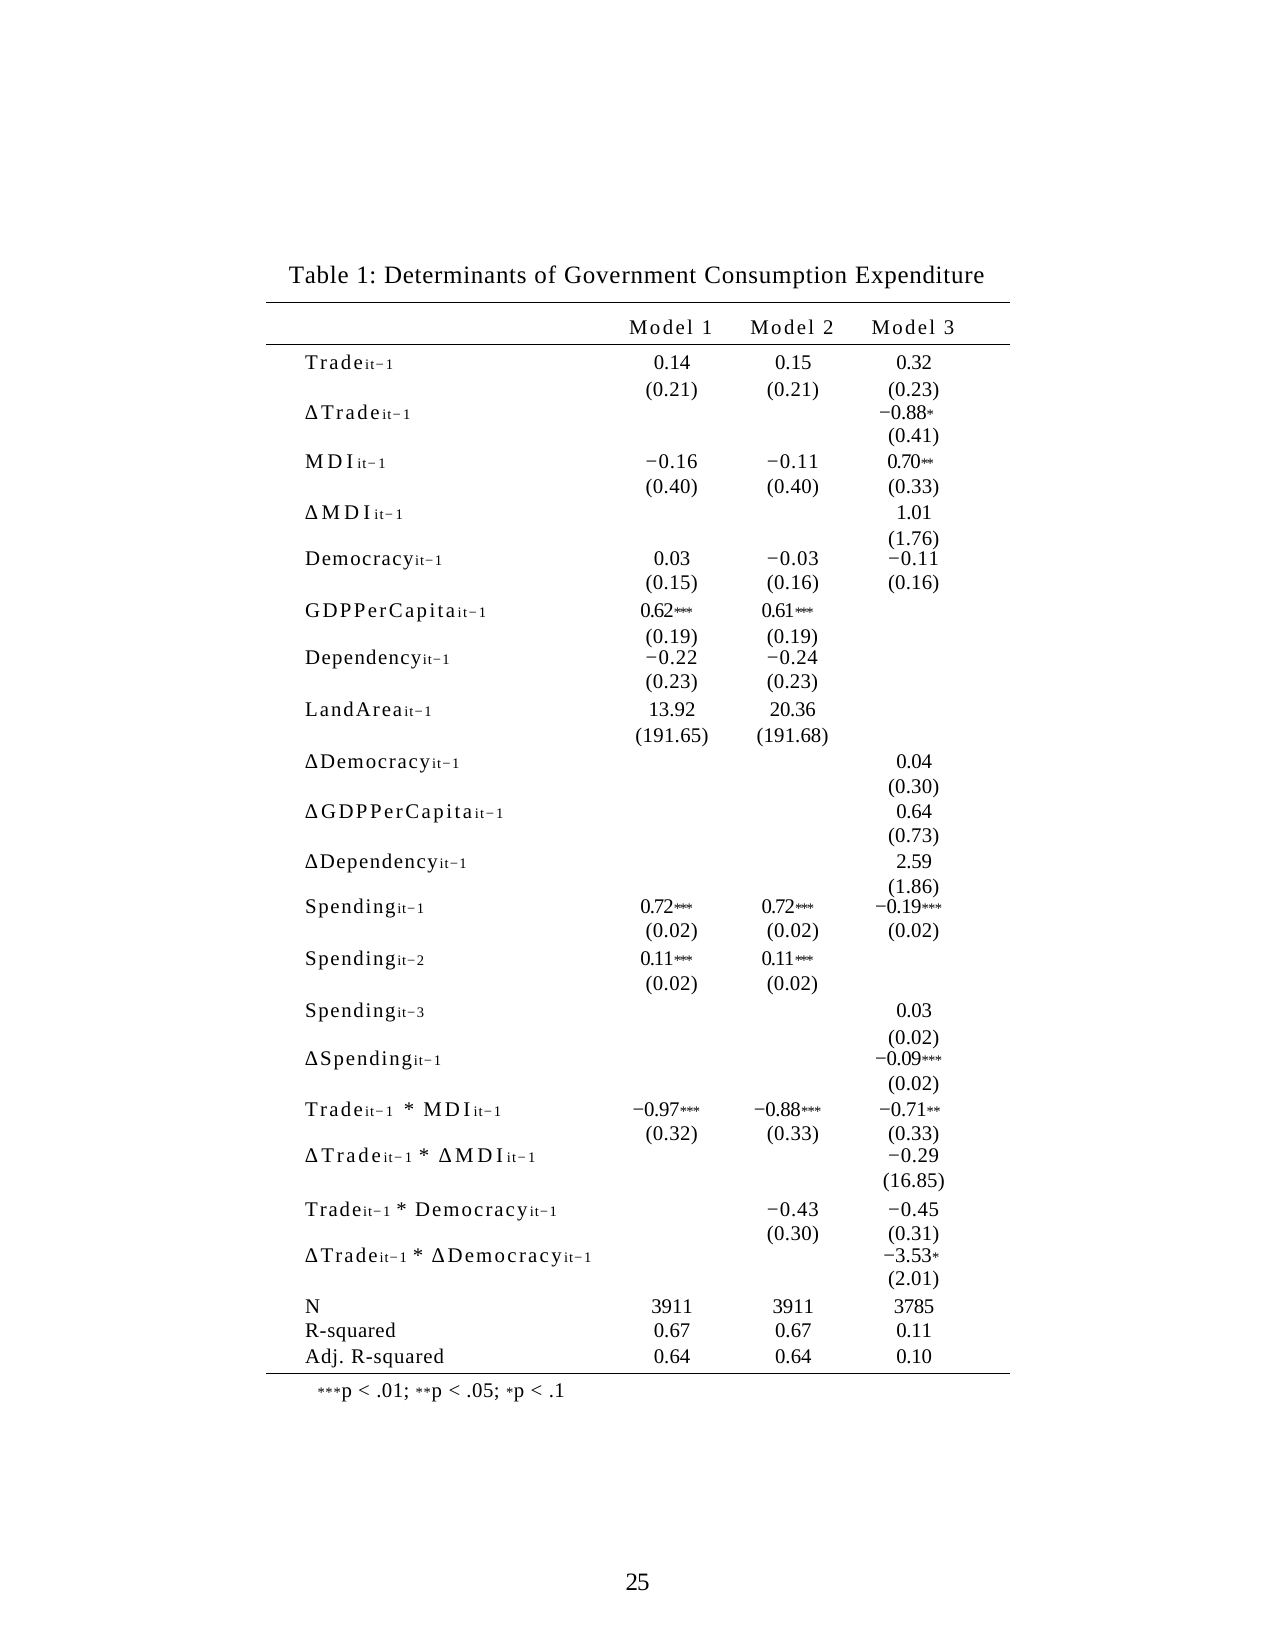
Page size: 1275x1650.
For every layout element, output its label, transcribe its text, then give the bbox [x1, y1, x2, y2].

table_cell ∆GDPPerCapitait−1 0.64 (0.73) [266, 798, 1010, 847]
table_cell N 3911 3911 3785 [266, 1294, 1010, 1319]
table_cell (0.30) (0.31) [266, 1221, 1010, 1247]
table_cell MDIit−1 −0.16 −0.11 0.70** [266, 449, 1010, 474]
table_cell Adj. R-squared 0.64 0.64 0.10 [266, 1344, 1010, 1373]
table_cell Spendingit−2 0.11*** 0.11*** [266, 946, 1010, 971]
table_cell Model 1 Model 2 Model 3 [266, 303, 1010, 344]
table_cell ∆Spendingit−1 −0.09*** (0.02) [266, 1050, 1010, 1097]
text 25 [625, 1566, 1275, 1597]
table_cell GDPPerCapitait−1 0.62*** 0.61*** [266, 598, 1010, 623]
table_cell (191.65) (191.68) [266, 723, 1010, 748]
table_cell ∆Democracyit−1 0.04 (0.30) [266, 748, 1010, 798]
table_cell ∆MDIit−1 1.01 (1.76) [266, 499, 1010, 551]
table_cell (0.40) (0.40) (0.33) [266, 474, 1010, 499]
table_cell ∆Tradeit−1 * ∆Democracyit−1 −3.53* (2.01) [266, 1248, 1010, 1294]
table_cell (0.21) (0.21) (0.23) [266, 375, 1010, 403]
table_cell Spendingit−1 0.72*** 0.72*** −0.19*** (0.02) (0.02) (0.02) [266, 899, 1010, 946]
table_cell (0.19) (0.19) [266, 623, 1010, 650]
table_cell ∆Tradeit−1 * ∆MDIit−1 −0.29 (16.85) [266, 1148, 1010, 1197]
table_cell Spendingit−3 0.03 (0.02) [266, 997, 1010, 1050]
table_cell Tradeit−1 * Democracyit−1 −0.43 −0.45 [266, 1197, 1010, 1221]
table_cell Dependencyit−1 −0.22 −0.24 (0.23) (0.23) [266, 650, 1010, 697]
table_cell ∆Dependencyit−1 2.59 (1.86) [266, 848, 1010, 899]
table_cell ∆Tradeit−1 −0.88* (0.41) [266, 403, 1010, 448]
table_cell (0.32) (0.33) (0.33) [266, 1122, 1010, 1148]
table_cell LandAreait−1 13.92 20.36 [266, 697, 1010, 722]
table_cell Tradeit−1 0.14 0.15 0.32 [266, 345, 1010, 374]
table_cell Democracyit−1 0.03 −0.03 −0.11 (0.15) (0.16) (0.16) [266, 551, 1010, 598]
table_cell ***p < .01; **p < .05; *p < .1 [266, 1374, 1010, 1426]
table_cell Tradeit−1 * MDIit−1 −0.97*** −0.88*** −0.71** [266, 1098, 1010, 1122]
table_cell R-squared 0.67 0.67 0.11 [266, 1319, 1010, 1343]
table_cell (0.02) (0.02) [266, 971, 1010, 997]
table_header Table 1: Determinants of Government Consumption Expenditure [266, 238, 1010, 302]
